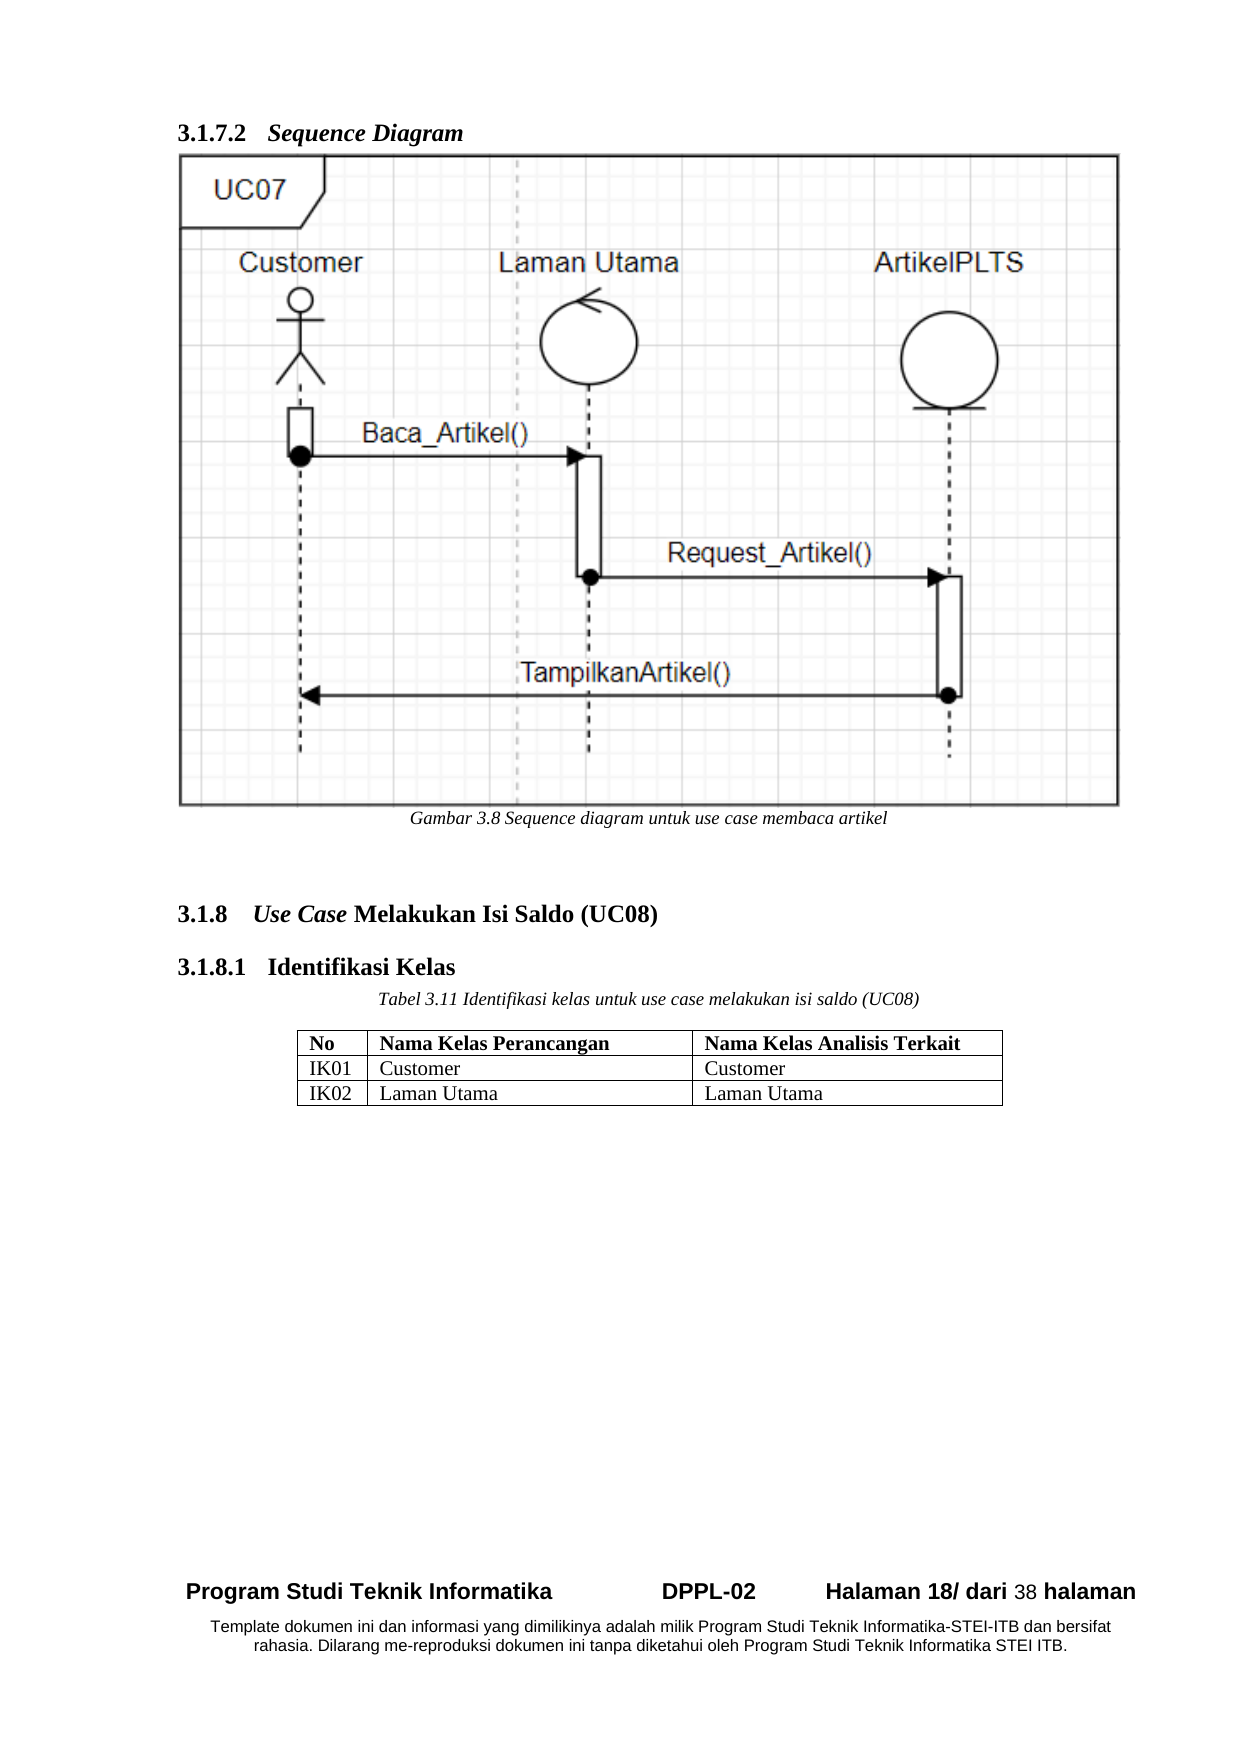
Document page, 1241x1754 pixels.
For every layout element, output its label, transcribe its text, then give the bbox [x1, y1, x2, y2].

table_cell IK01 [298, 1056, 367, 1080]
subtitle Identifikasi Kelas [177, 952, 1122, 981]
table_header No [298, 1031, 367, 1055]
table_cell Laman Utama [368, 1081, 692, 1105]
subtitle Sequence Diagram [177, 118, 1122, 147]
table_cell IK02 [298, 1081, 367, 1105]
table_cell Laman Utama [693, 1081, 1002, 1105]
picture [178, 153, 1121, 808]
table_cell Customer [693, 1056, 1002, 1080]
subtitle Use Case Melakukan Isi Saldo (UC08) [177, 899, 1122, 927]
table_cell Customer [368, 1056, 692, 1080]
table_header Nama Kelas Perancangan [368, 1031, 692, 1055]
table_header Nama Kelas Analisis Terkait [693, 1031, 1002, 1055]
